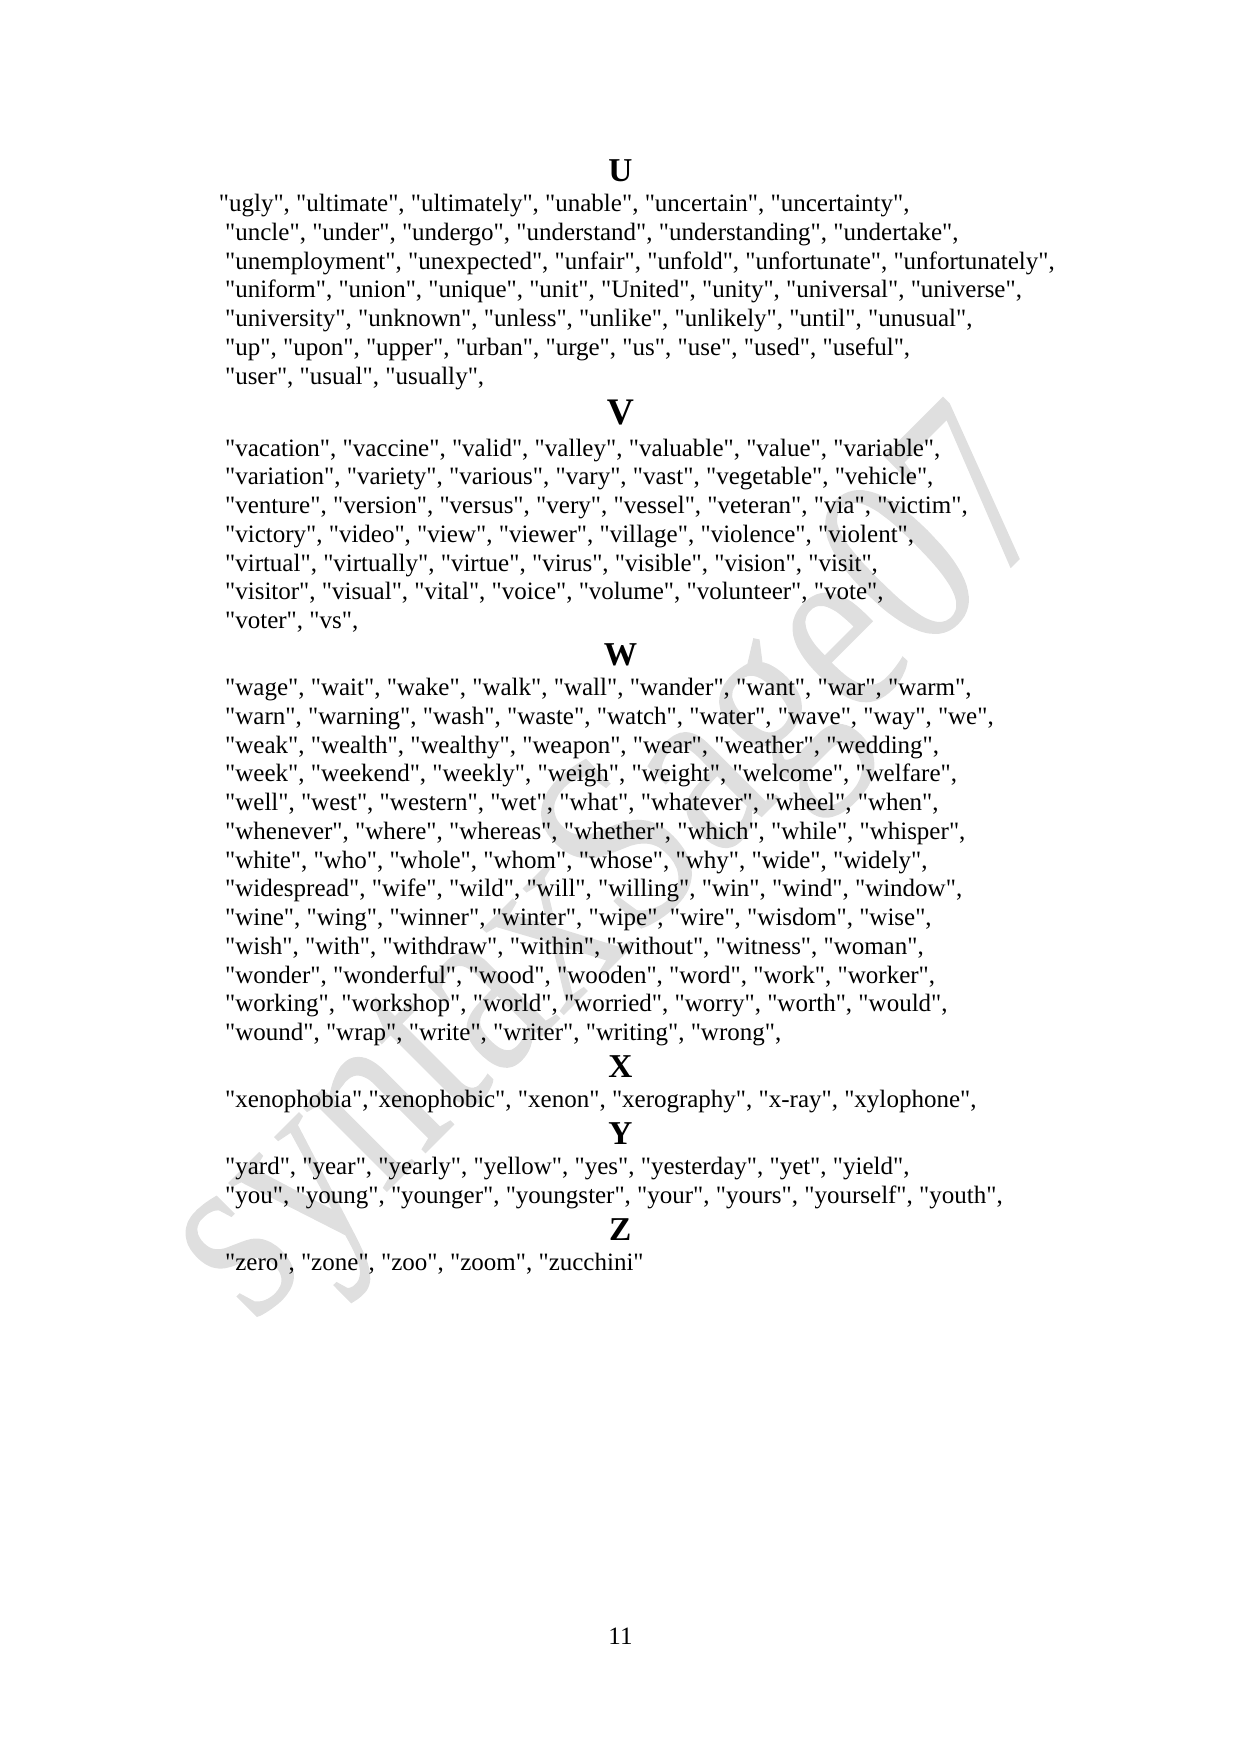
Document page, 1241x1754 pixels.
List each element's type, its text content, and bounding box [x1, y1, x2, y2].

text "up", "upon", "upper", "urban", "urge", "us", "use", "used", "useful", [150, 332, 1090, 361]
text "venture", "version", "versus", "very", "vessel", "veteran", "via", "victim", [150, 490, 1090, 519]
text "visitor", "visual", "vital", "voice", "volume", "volunteer", "vote", [150, 576, 1090, 605]
text "uniform", "union", "unique", "unit", "United", "unity", "universal", "universe", [150, 274, 1090, 303]
text "wonder", "wonderful", "wood", "wooden", "word", "work", "worker", [150, 960, 1090, 988]
text "uncle", "under", "undergo", "understand", "understanding", "undertake", [150, 217, 1090, 246]
text "ugly", "ultimate", "ultimately", "unable", "uncertain", "uncertainty", [150, 188, 1090, 217]
text "virtual", "virtually", "virtue", "virus", "visible", "vision", "visit", [150, 548, 1090, 576]
text V [150, 389, 1090, 433]
text "warn", "warning", "wash", "waste", "watch", "water", "wave", "way", "we", [150, 701, 1090, 730]
text "variation", "variety", "various", "vary", "vast", "vegetable", "vehicle", [150, 461, 1090, 490]
text "voter", "vs", [150, 605, 1090, 634]
text "xenophobia","xenophobic", "xenon", "xerography", "x-ray", "xylophone", [150, 1084, 1090, 1113]
text Y [150, 1113, 1090, 1151]
text "user", "usual", "usually", [150, 361, 1090, 389]
text "week", "weekend", "weekly", "weigh", "weight", "welcome", "welfare", [150, 758, 1090, 787]
text "well", "west", "western", "wet", "what", "whatever", "wheel", "when", [150, 787, 1090, 816]
text "wound", "wrap", "write", "writer", "writing", "wrong", [150, 1017, 1090, 1046]
text X [150, 1046, 1090, 1084]
text "wine", "wing", "winner", "winter", "wipe", "wire", "wisdom", "wise", [150, 902, 1090, 931]
text "unemployment", "unexpected", "unfair", "unfold", "unfortunate", "unfortunately", [150, 246, 1090, 274]
text "white", "who", "whole", "whom", "whose", "why", "wide", "widely", [150, 845, 1090, 873]
text "zero", "zone", "zoo", "zoom", "zucchini" [150, 1247, 1090, 1276]
text W [150, 634, 1090, 672]
text "vacation", "vaccine", "valid", "valley", "valuable", "value", "variable", [150, 433, 1090, 461]
text "you", "young", "younger", "youngster", "your", "yours", "yourself", "youth", [150, 1180, 1090, 1209]
text "wish", "with", "withdraw", "within", "without", "witness", "woman", [150, 931, 1090, 960]
text "weak", "wealth", "wealthy", "weapon", "wear", "weather", "wedding", [150, 730, 1090, 758]
text "victory", "video", "view", "viewer", "village", "violence", "violent", [150, 519, 1090, 548]
text "whenever", "where", "whereas", "whether", "which", "while", "whisper", [150, 816, 1090, 845]
text "yard", "year", "yearly", "yellow", "yes", "yesterday", "yet", "yield", [150, 1151, 1090, 1180]
text Z [150, 1209, 1090, 1247]
text "widespread", "wife", "wild", "will", "willing", "win", "wind", "window", [150, 873, 1090, 902]
text U [150, 150, 1090, 188]
text "wage", "wait", "wake", "walk", "wall", "wander", "want", "war", "warm", [150, 672, 1090, 701]
text "working", "workshop", "world", "worried", "worry", "worth", "would", [150, 988, 1090, 1017]
text "university", "unknown", "unless", "unlike", "unlikely", "until", "unusual", [150, 303, 1090, 332]
